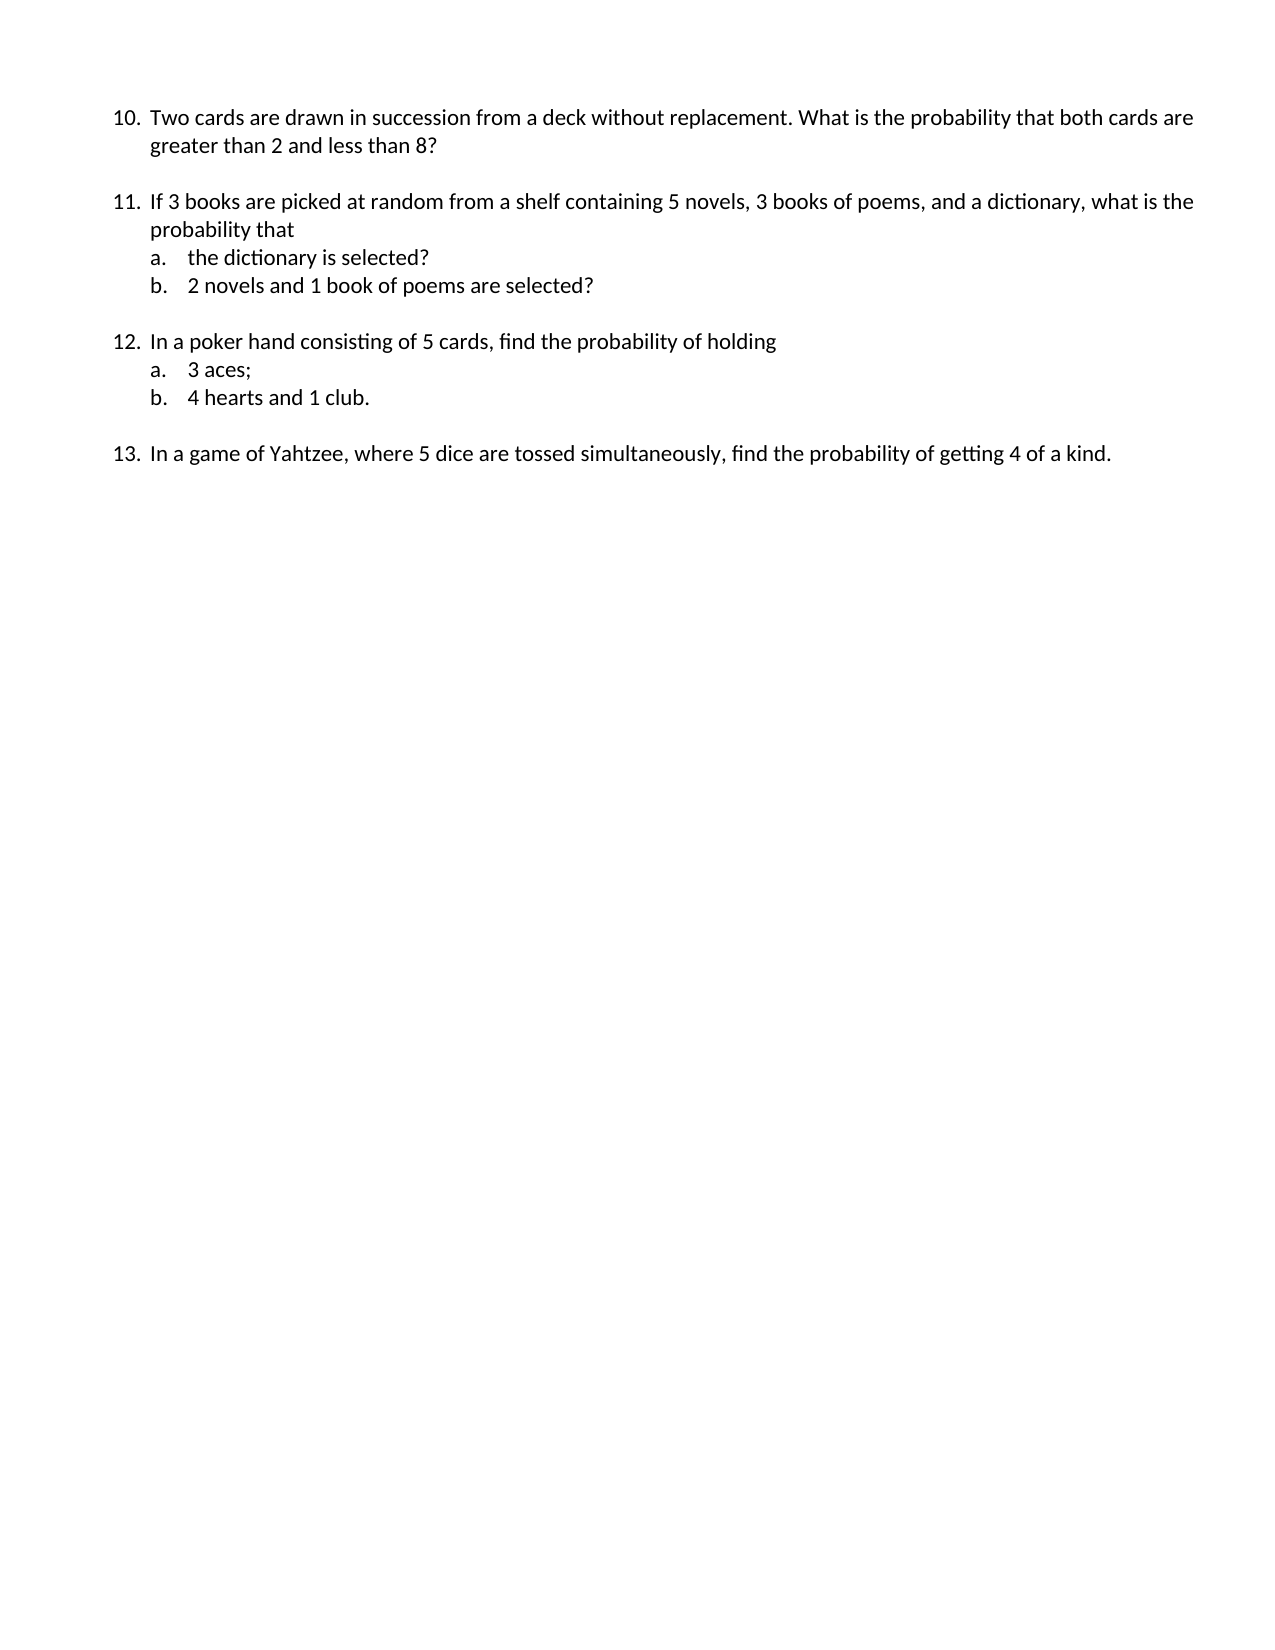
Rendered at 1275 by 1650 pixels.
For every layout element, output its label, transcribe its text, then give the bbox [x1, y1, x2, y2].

list If 3 books are picked at random from a shelf containing 5 novels, 3 books of poems, and a dictionary, what is the probability that [112, 187, 1200, 243]
list the dictionary is selected? [150, 243, 1200, 271]
list In a poker hand consisting of 5 cards, find the probability of holding [112, 327, 1200, 355]
list In a game of Yahtzee, where 5 dice are tossed simultaneously, find the probability of getting 4 of a kind. [112, 439, 1200, 467]
list 3 aces; [150, 355, 1200, 383]
list 2 novels and 1 book of poems are selected? [150, 271, 1200, 299]
list 4 hearts and 1 club. [150, 383, 1200, 411]
list Two cards are drawn in succession from a deck without replacement. What is the probability that both cards are greater than 2 and less than 8? [112, 103, 1200, 159]
